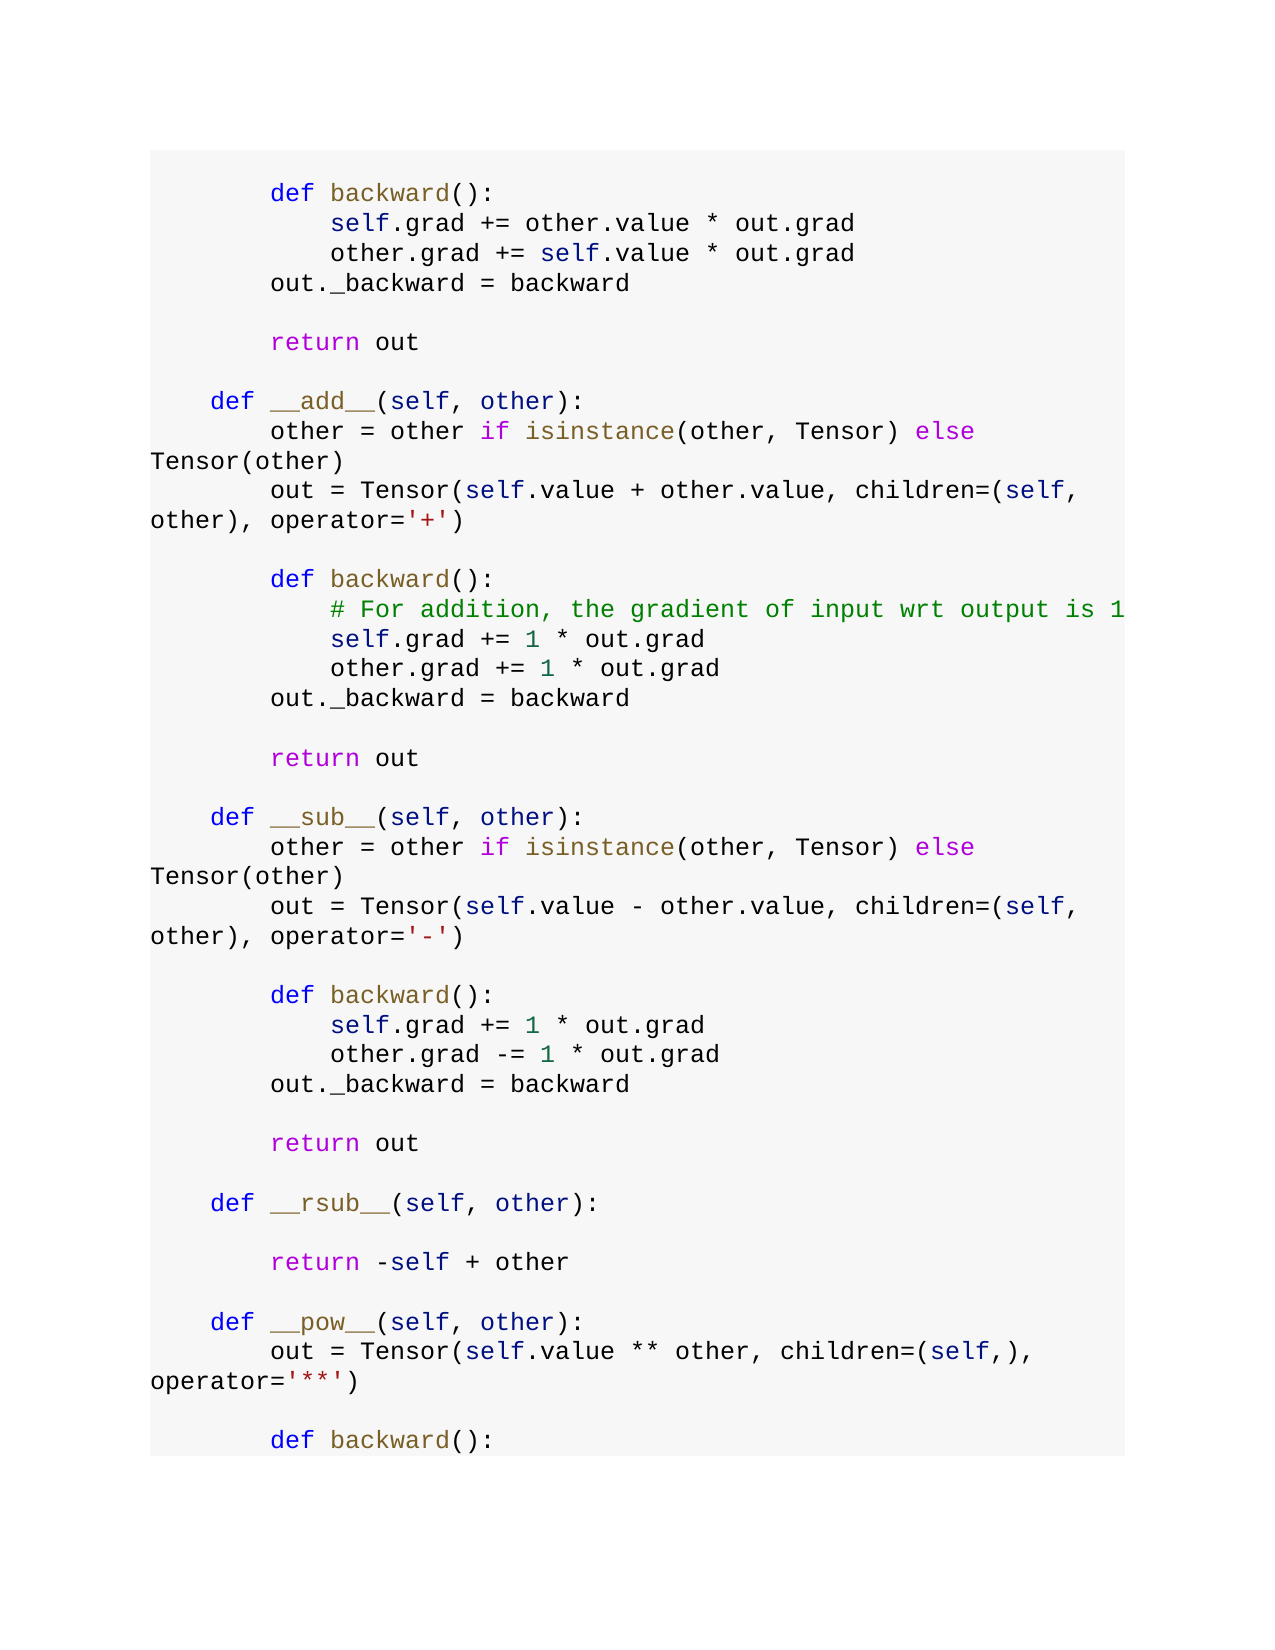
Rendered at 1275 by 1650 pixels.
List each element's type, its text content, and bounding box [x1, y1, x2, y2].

text def __rsub__(self, other): [150, 1189, 1125, 1219]
text def backward(): [150, 566, 1125, 595]
text return -self + other [150, 1248, 1125, 1278]
text self.grad += 1 * out.grad [150, 1011, 1125, 1041]
text out._backward = backward [150, 1070, 1125, 1100]
text def backward(): [150, 180, 1125, 209]
text def backward(): [150, 1427, 1125, 1456]
text def backward(): [150, 981, 1125, 1011]
text out = Tensor(self.value + other.value, children=(self, other), operator='+') [150, 477, 1125, 536]
text def __sub__(self, other): [150, 803, 1125, 833]
text return out [150, 328, 1125, 358]
text def __pow__(self, other): [150, 1308, 1125, 1337]
text out._backward = backward [150, 269, 1125, 298]
text other.grad += self.value * out.grad [150, 239, 1125, 269]
text out._backward = backward [150, 684, 1125, 714]
text def __add__(self, other): [150, 387, 1125, 417]
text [150, 417, 1125, 477]
text # For addition, the gradient of input wrt output is 1 [150, 595, 1125, 625]
text return out [150, 1130, 1125, 1159]
text self.grad += 1 * out.grad [150, 625, 1125, 655]
text other.grad += 1 * out.grad [150, 655, 1125, 684]
text self.grad += other.value * out.grad [150, 209, 1125, 239]
text return out [150, 744, 1125, 773]
text other.grad -= 1 * out.grad [150, 1041, 1125, 1070]
text out = Tensor(self.value - other.value, children=(self, other), operator='-') [150, 892, 1125, 952]
text out = Tensor(self.value ** other, children=(self,), operator='**') [150, 1337, 1125, 1397]
text other = other if isinstance(other, Tensor) else Tensor(other) [150, 833, 1125, 892]
